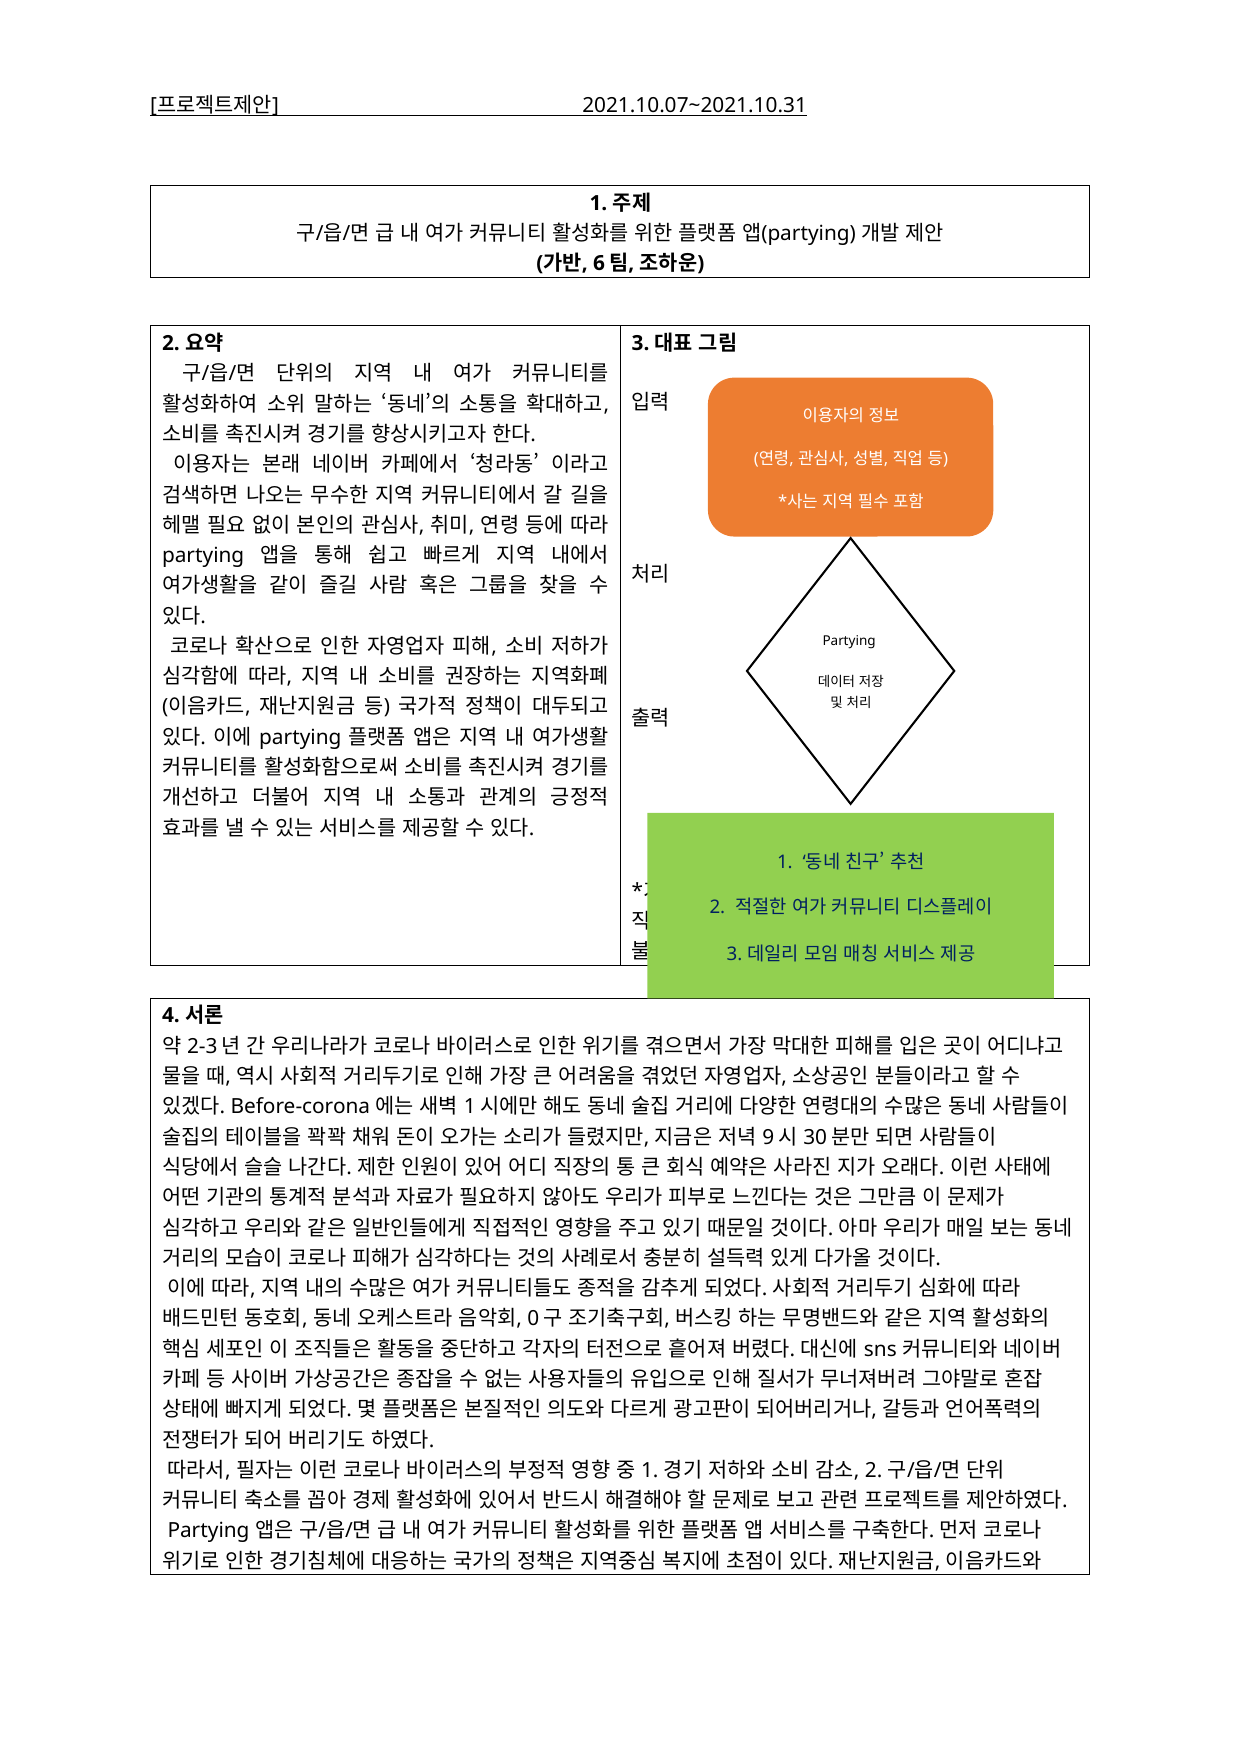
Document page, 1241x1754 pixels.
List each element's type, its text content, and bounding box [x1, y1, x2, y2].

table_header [151, 999, 1089, 1574]
table_header 1. 주제 구/읍/면 급 내 여가 커뮤니티 활성화를 위한 플랫폼 앱(partying) 개발 제안 (가반, 6팀, 조하운) [151, 186, 1089, 277]
table_header 3. 대표 그림 입력 처리 출력 *기존 카페, 기타 커뮤니티 사이트에서 사용자가 직접 검색하며 적절한 모임을 찾고 서로 연락하는 불편함이 대폭 감소함. [621, 326, 1089, 965]
table_header 2. 요약 구/읍/면 단위의 지역 내 여가 커뮤니티를 활성화하여 소위 말하는 ‘동네’의 소통을 확대하고, 소비를 촉진시켜 경기를 향상시키고자 한다. 이용자는 본래 네이버 카페에서 ‘청라동’ 이라고 검색하면 나오는 무수한 지역 커뮤니티에서 갈 길을 헤맬 필요 없이 본인의 관심사, 취미, 연령 등에 따라 partying 앱을 통해 쉽고 빠르게 지역 내에서 여가생활을 같이 즐길 사람 혹은 그룹을 찾을 수 있다. 코로나 확산으로 인한 자영업자 피해, 소비 저하가 심각함에 따라, 지역 내 소비를 권장하는 지역화폐(이음카드, 재난지원금 등) 국가적 정책이 대두되고 있다. 이에 partying 플랫폼 앱은 지역 내 여가생활 커뮤니티를 활성화함으로써 소비를 촉진시켜 경기를 개선하고 더불어 지역 내 소통과 관계의 긍정적 효과를 낼 수 있는 서비스를 제공할 수 있다. [151, 326, 620, 965]
